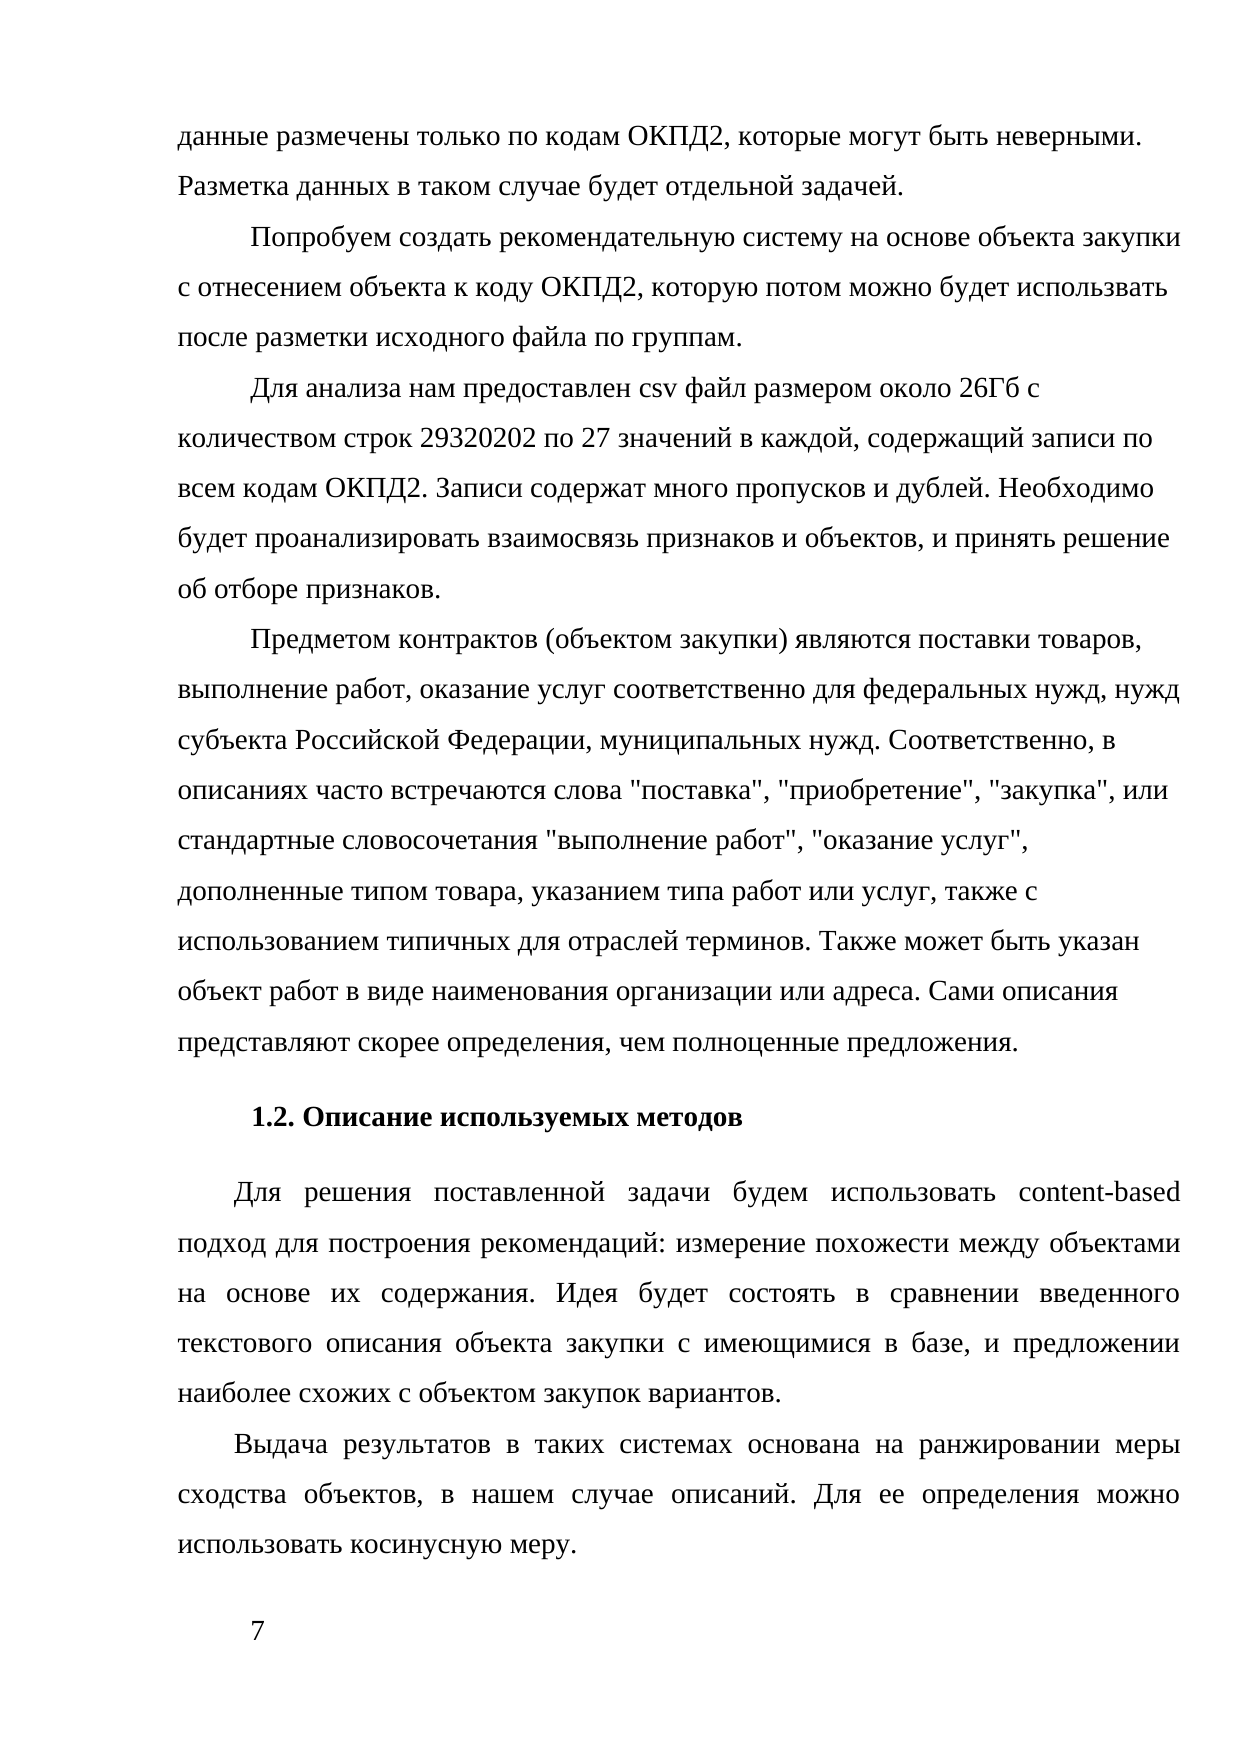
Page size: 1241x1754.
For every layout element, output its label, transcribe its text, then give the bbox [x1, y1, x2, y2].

text Для решения поставленной задачи будем использовать content-based подход для построения рекомендаций: измерение похожести между объектами на основе их содержания. Идея будет состоять в сравнении введенного текстового описания объекта закупки с имеющимися в базе, и предложении наиболее схожих с объектом закупок вариантов. [177, 1174, 1181, 1409]
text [177, 118, 1181, 202]
text 1.2. Описание используемых методов [177, 1099, 1181, 1133]
text Предметом контрактов (объектом закупки) являются поставки товаров, выполнение работ, оказание услуг соответственно для федеральных нужд, нужд субъекта Российской Федерации, муниципальных нужд. Соответственно, в описаниях часто встречаются слова "поставка", "приобретение", "закупка", или стандартные словосочетания "выполнение работ", "оказание услуг", дополненные типом товара, указанием типа работ или услуг, также с использованием типичных для отраслей терминов. Также может быть указан объект работ в виде наименования организации или адреса. Сами описания представляют скорее определения, чем полноценные предложения. [177, 621, 1181, 1057]
text Для анализа нам предоставлен csv файл размером около 26Гб с количеством строк 29320202 по 27 значений в каждой, содержащий записи по всем кодам ОКПД2. Записи содержат много пропусков и дублей. Необходимо будет проанализировать взаимосвязь признаков и объектов, и принять решение об отборе признаков. [177, 370, 1181, 604]
text Выдача результатов в таких системах основана на ранжировании меры сходства объектов, в нашем случае описаний. Для ее определения можно использовать косинусную меру. [177, 1426, 1181, 1560]
text Попробуем создать рекомендательную систему на основе объекта закупки с отнесением объекта к коду ОКПД2, которую потом можно будет использвать после разметки исходного файла по группам. [177, 219, 1181, 353]
